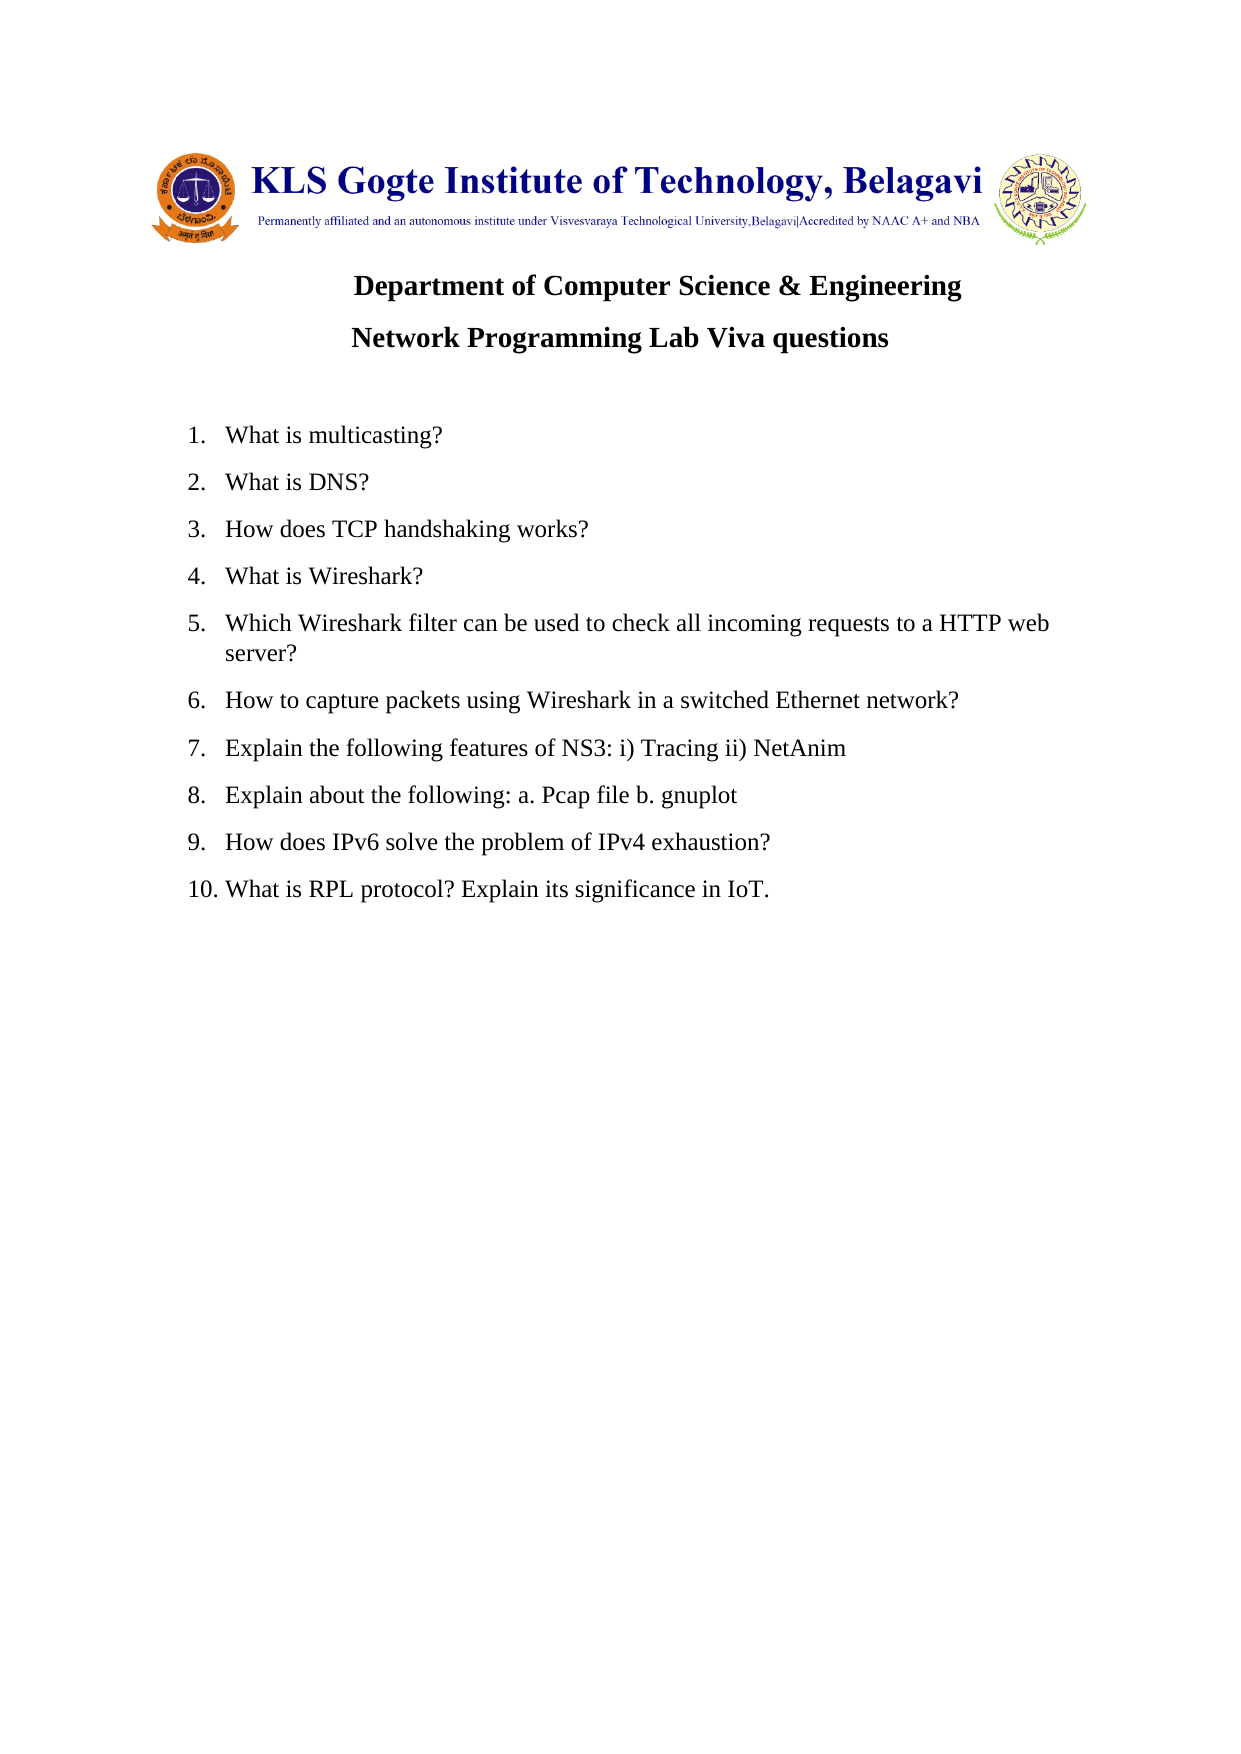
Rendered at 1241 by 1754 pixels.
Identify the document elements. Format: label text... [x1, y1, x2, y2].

list How does IPv6 solve the problem of IPv4 exhaustion? [187, 827, 1090, 856]
list What is DNS? [187, 467, 1090, 496]
picture [150, 150, 1091, 250]
list What is RPL protocol? Explain its significance in IoT. [187, 874, 1090, 903]
text Network Programming Lab Viva questions [150, 321, 1090, 354]
list How to capture packets using Wireshark in a switched Ethernet network? [187, 686, 1090, 714]
list Explain about the following: a. Pcap file b. gnuplot [187, 780, 1090, 808]
list Which Wireshark filter can be used to check all incoming requests to a HTTP web server? [187, 608, 1090, 667]
list Explain the following features of NS3: i) Tracing ii) NetAnim [187, 733, 1090, 761]
list How does TCP handshaking works? [187, 514, 1090, 543]
list What is multicasting? [187, 420, 1090, 448]
list What is Wireshark? [187, 561, 1090, 590]
text Department of Computer Science & Engineering [150, 268, 1090, 302]
